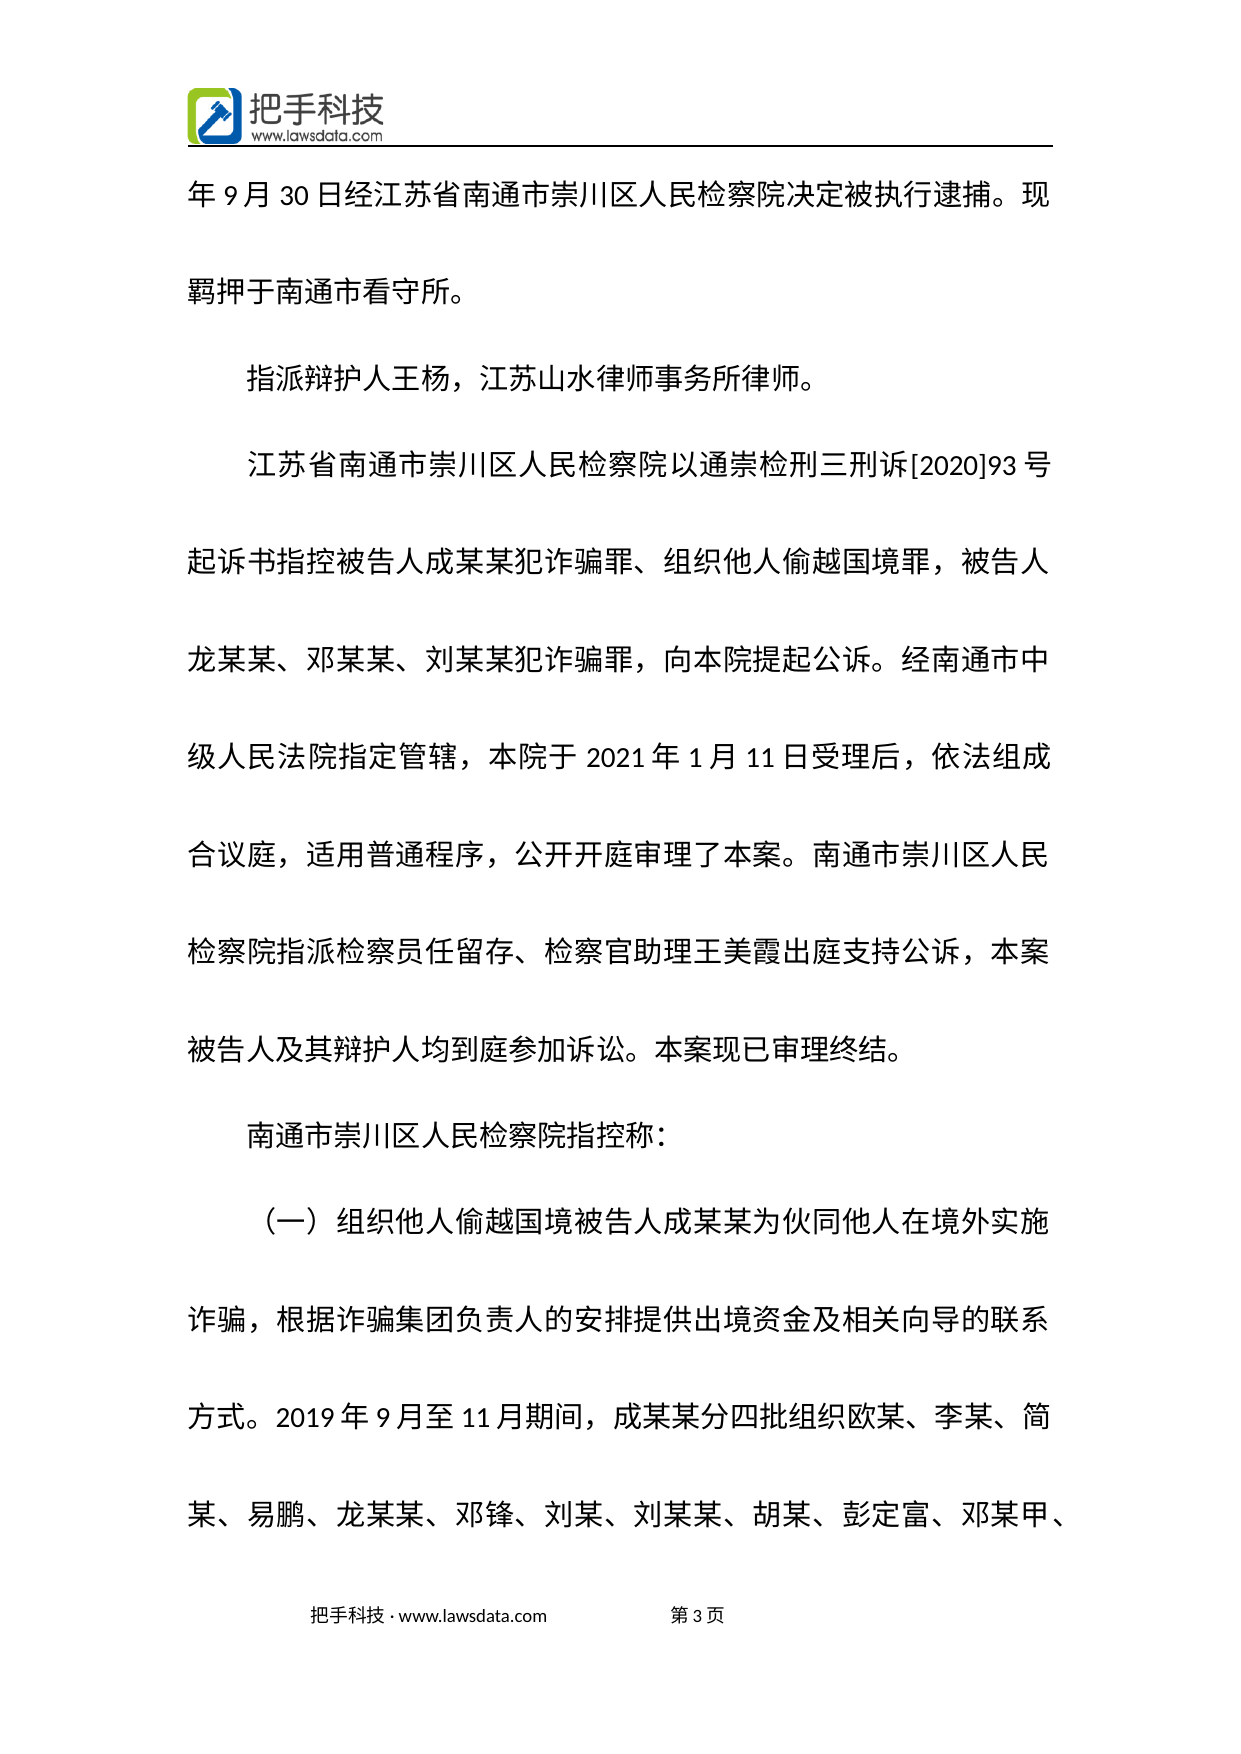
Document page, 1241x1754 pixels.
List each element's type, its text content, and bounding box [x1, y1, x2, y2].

picture [187, 88, 384, 144]
text 指派辩护人王杨，江苏山水律师事务所律师。 [187, 344, 1053, 409]
text 江苏省南通市崇川区人民检察院以通崇检刑三刑诉[2020]93号起诉书指控被告人成某某犯诈骗罪、组织他人偷越国境罪，被告人龙某某、邓某某、刘某某犯诈骗罪，向本院提起公诉。经南通市中级人民法院指定管辖，本院于2021年1月11日受理后，依法组成合议庭，适用普通程序，公开开庭审理了本案。南通市崇川区人民检察院指派检察员任留存、检察官助理王美霞出庭支持公诉，本案被告人及其辩护人均到庭参加诉讼。本案现已审理终结。 [187, 430, 1053, 1080]
text 南通市崇川区人民检察院指控称： [187, 1101, 1053, 1166]
